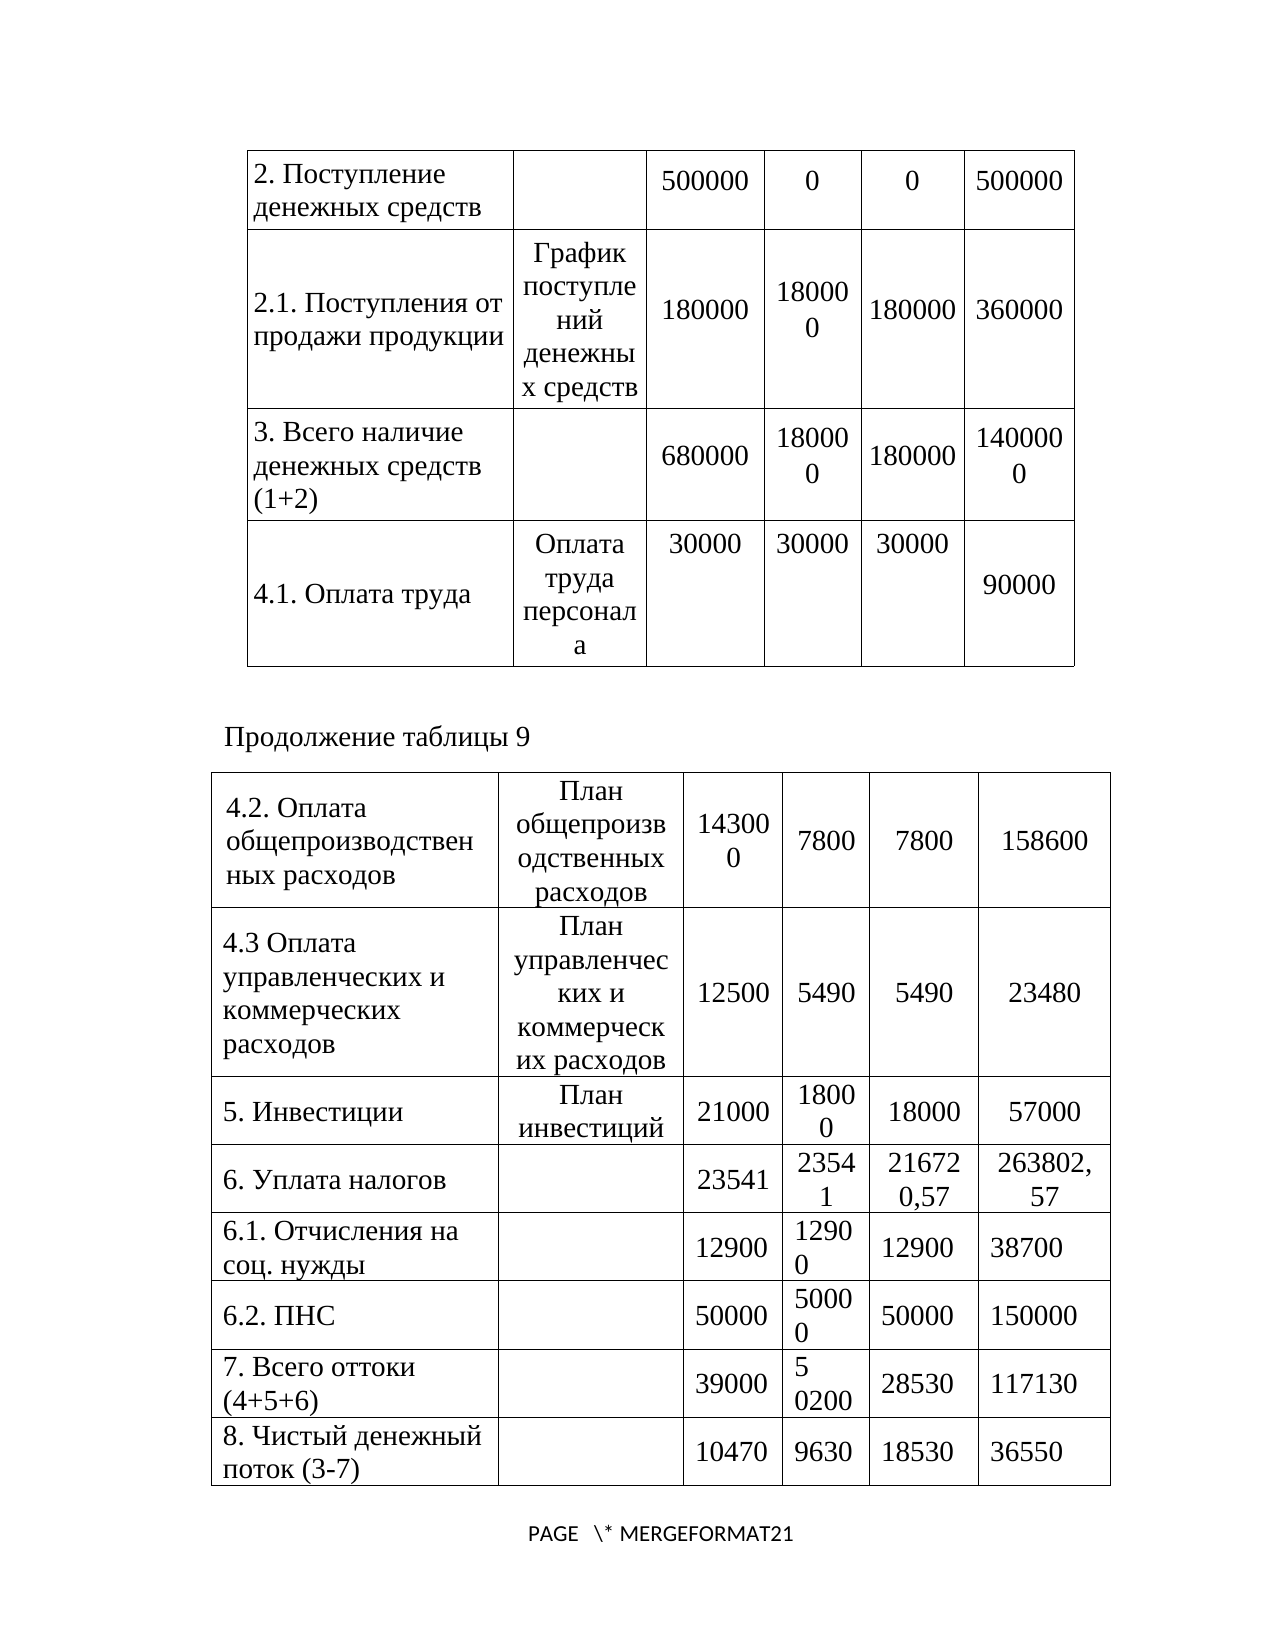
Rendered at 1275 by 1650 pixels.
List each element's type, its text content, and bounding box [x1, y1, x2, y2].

table_cell [514, 151, 646, 229]
table_cell [499, 1350, 683, 1417]
table_cell 500000 [965, 151, 1074, 229]
table_cell 2.1. Поступления от продажи продукции [248, 230, 513, 408]
table_cell 12900 [870, 1213, 978, 1280]
table_cell 5. Инвестиции [212, 1077, 498, 1144]
table_cell 2. Поступление денежных средств [248, 151, 513, 229]
table_cell График поступлений денежных средств [514, 230, 646, 408]
table_cell 1400000 [965, 409, 1074, 520]
table_cell 180000 [647, 230, 764, 408]
table_cell 23541 [684, 1145, 782, 1212]
table_cell [514, 409, 646, 520]
table_cell 9630 [783, 1418, 869, 1485]
table_cell 8. Чистый денежный поток (3-7) [212, 1418, 498, 1485]
table_cell 180000 [862, 230, 964, 408]
text Продолжение таблицы 9 [150, 719, 1172, 753]
table_cell 57000 [979, 1077, 1110, 1144]
table_cell 3. Всего наличие денежных средств (1+2) [248, 409, 513, 520]
table_cell 50000 [684, 1281, 782, 1348]
table_cell [499, 1418, 683, 1485]
table_cell 12900 [684, 1213, 782, 1280]
table_cell 6. Уплата налогов [212, 1145, 498, 1212]
table_cell 0 [765, 151, 861, 229]
table_cell 39000 [684, 1350, 782, 1417]
table_header 7800 [870, 773, 978, 907]
table_cell 4.1. Оплата труда [248, 521, 513, 666]
table_cell 4.3 Оплата управленческих и коммерческих расходов [212, 908, 498, 1076]
table_cell 30000 [862, 521, 964, 666]
table_cell [499, 1213, 683, 1280]
table_cell План инвестиций [499, 1077, 683, 1144]
table_cell 18000 [870, 1077, 978, 1144]
table_cell 180000 [765, 409, 861, 520]
table_cell 7. Всего оттоки (4+5+6) [212, 1350, 498, 1417]
table_cell [499, 1145, 683, 1212]
table_header 143000 [684, 773, 782, 907]
table_cell 23480 [979, 908, 1110, 1076]
table_cell 5490 [870, 908, 978, 1076]
table_cell 38700 [979, 1213, 1110, 1280]
table_cell 28530 [870, 1350, 978, 1417]
table_cell 500000 [647, 151, 764, 229]
table_cell 263802,57 [979, 1145, 1110, 1212]
table_cell 150000 [979, 1281, 1110, 1348]
table_header 7800 [783, 773, 869, 907]
table_cell 50200 [783, 1350, 869, 1417]
table_cell 360000 [965, 230, 1074, 408]
table_cell 36550 [979, 1418, 1110, 1485]
table_header 158600 [979, 773, 1110, 907]
table_cell План управленческих и коммерческих расходов [499, 908, 683, 1076]
table_cell 50000 [870, 1281, 978, 1348]
table_header План общепроизводственных расходов [499, 773, 683, 907]
table_cell 5490 [783, 908, 869, 1076]
table_cell 18530 [870, 1418, 978, 1485]
table_cell 180000 [862, 409, 964, 520]
table_cell Оплата труда персонала [514, 521, 646, 666]
table_cell 18000 [783, 1077, 869, 1144]
table_cell 50000 [783, 1281, 869, 1348]
table_cell 680000 [647, 409, 764, 520]
table_cell 117130 [979, 1350, 1110, 1417]
table_cell 180000 [765, 230, 861, 408]
table_cell 216720,57 [870, 1145, 978, 1212]
table_cell 0 [862, 151, 964, 229]
table_cell 12900 [783, 1213, 869, 1280]
table_cell 6.2. ПНС [212, 1281, 498, 1348]
table_cell 90000 [965, 521, 1074, 666]
table_cell 30000 [765, 521, 861, 666]
table_cell 12500 [684, 908, 782, 1076]
table_cell 10470 [684, 1418, 782, 1485]
table_header 4.2. Оплата общепроизводственных расходов [212, 773, 498, 907]
table_cell 6.1. Отчисления на соц. нужды [212, 1213, 498, 1280]
table_cell [499, 1281, 683, 1348]
table_cell 21000 [684, 1077, 782, 1144]
table_cell 23541 [783, 1145, 869, 1212]
table_cell 30000 [647, 521, 764, 666]
